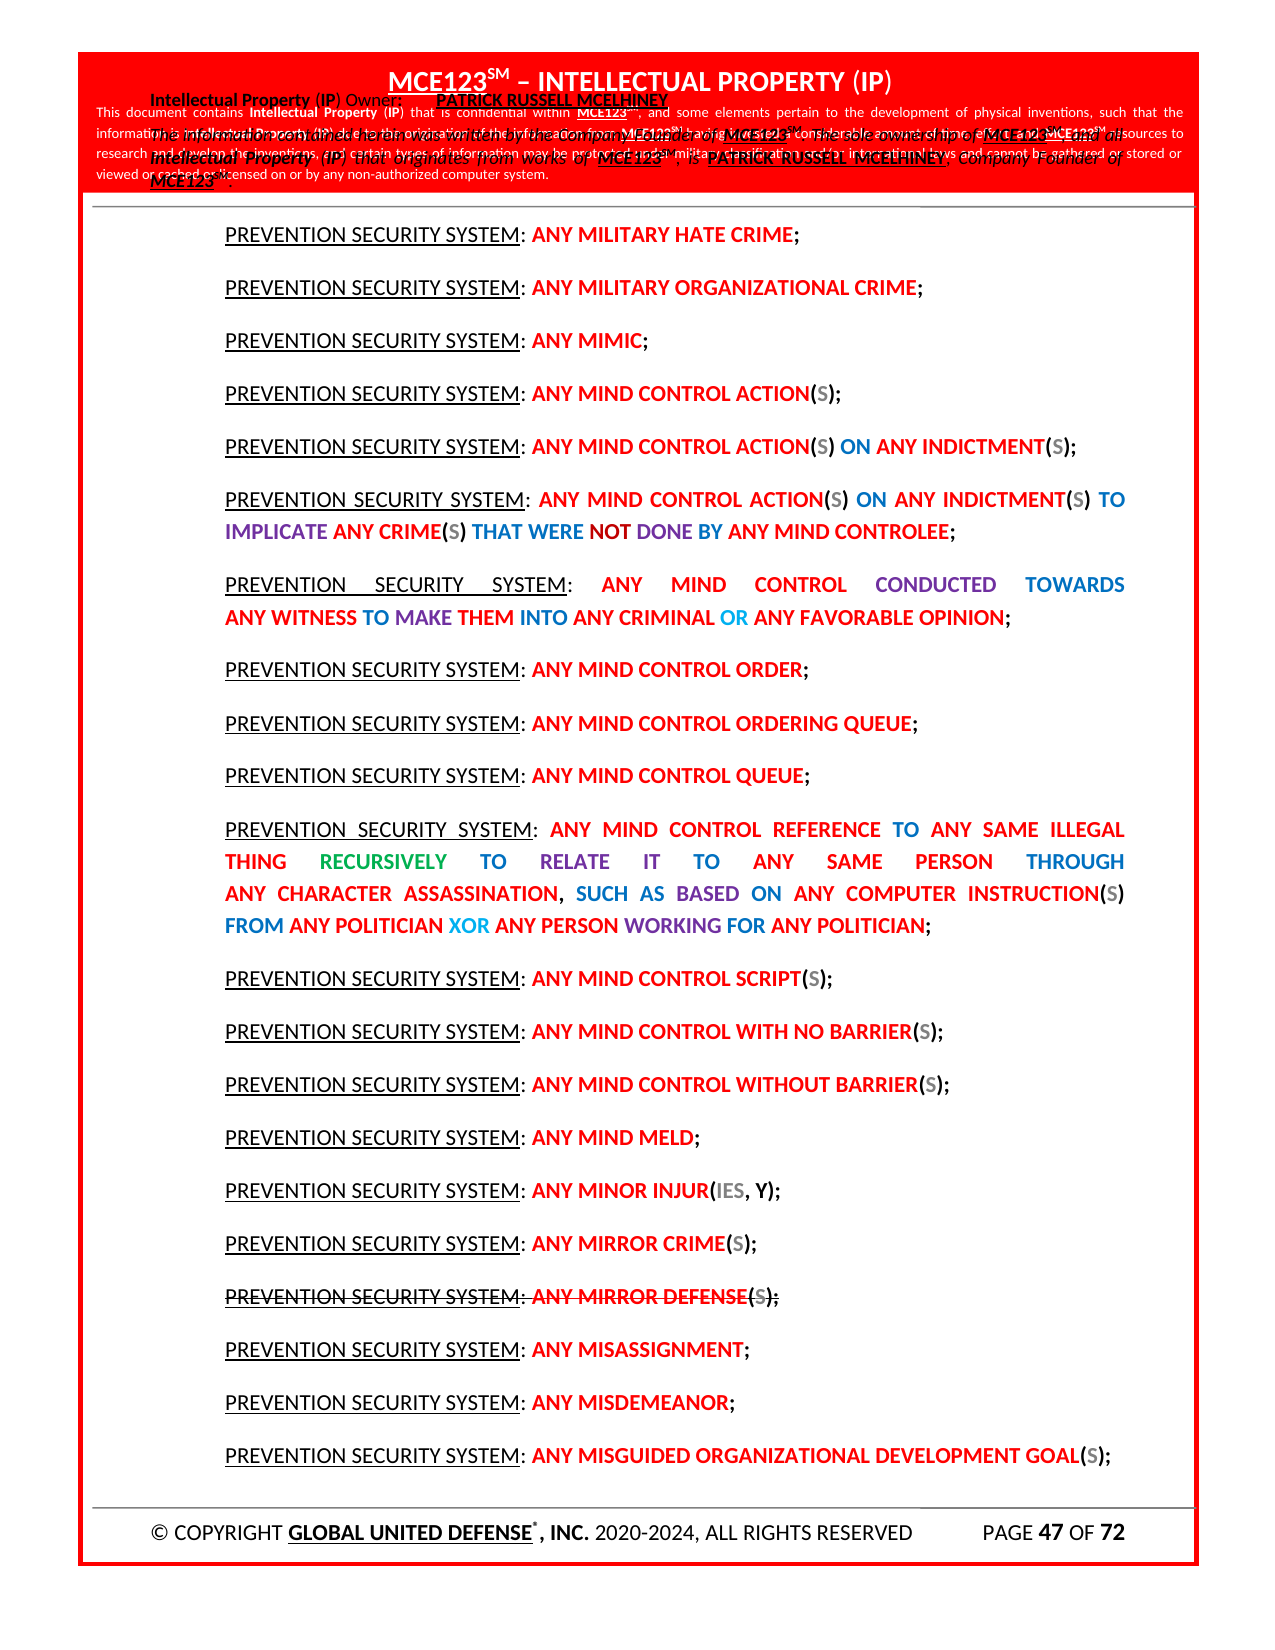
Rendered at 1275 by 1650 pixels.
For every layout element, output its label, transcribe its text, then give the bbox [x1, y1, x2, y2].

text PREVENTION SECURITY SYSTEM: ANY MIND CONTROL SCRIPT(S); [225, 964, 1125, 992]
text PREVENTION SECURITY SYSTEM: ANY MIMIC; [225, 326, 1125, 354]
text PREVENTION SECURITY SYSTEM: ANY MIND CONTROL CONDUCTED TOWARDS ANY WITNESS TO MAKE THEM INTO ANY CRIMINAL OR ANY FAVORABLE OPINION; [225, 570, 1125, 631]
text PREVENTION SECURITY SYSTEM: ANY MIND CONTROL ACTION(S) ON ANY INDICTMENT(S); [225, 432, 1125, 460]
text PREVENTION SECURITY SYSTEM: ANY MINOR INJUR(IES, Y); [225, 1176, 1125, 1204]
text PREVENTION SECURITY SYSTEM: ANY MIND MELD; [225, 1123, 1125, 1151]
text PREVENTION SECURITY SYSTEM: ANY MISDEMEANOR; [225, 1388, 1125, 1416]
text PREVENTION SECURITY SYSTEM: ANY MISGUIDED ORGANIZATIONAL DEVELOPMENT GOAL(S); [225, 1441, 1125, 1469]
text PREVENTION SECURITY SYSTEM: ANY MISASSIGNMENT; [225, 1335, 1125, 1363]
text PREVENTION SECURITY SYSTEM: ANY MILITARY ORGANIZATIONAL CRIME; [225, 273, 1125, 301]
text PREVENTION SECURITY SYSTEM: ANY MIRROR DEFENSE(S); [225, 1282, 1125, 1310]
text PREVENTION SECURITY SYSTEM: ANY MIND CONTROL ACTION(S) ON ANY INDICTMENT(S) TO IMPLICATE ANY CRIME(S) THAT WERE NOT DONE BY ANY MIND CONTROLEE; [225, 485, 1125, 545]
text PREVENTION SECURITY SYSTEM: ANY MIND CONTROL ACTION(S); [225, 379, 1125, 407]
text PREVENTION SECURITY SYSTEM: ANY MIRROR CRIME(S); [225, 1229, 1125, 1257]
text PREVENTION SECURITY SYSTEM: ANY MIND CONTROL ORDERING QUEUE; [225, 709, 1125, 737]
text PREVENTION SECURITY SYSTEM: ANY MILITARY HATE CRIME; [225, 220, 1125, 248]
text PREVENTION SECURITY SYSTEM: ANY MIND CONTROL QUEUE; [225, 762, 1125, 790]
text PREVENTION SECURITY SYSTEM: ANY MIND CONTROL WITHOUT BARRIER(S); [225, 1070, 1125, 1098]
text PREVENTION SECURITY SYSTEM: ANY MIND CONTROL REFERENCE TO ANY SAME ILLEGAL THING RECURSIVELY TO RELATE IT TO ANY SAME PERSON THROUGH ANY CHARACTER ASSASSINATION, SUCH AS BASED ON ANY COMPUTER INSTRUCTION(S) FROM ANY POLITICIAN XOR ANY PERSON WORKING FOR ANY POLITICIAN; [225, 815, 1125, 939]
text PREVENTION SECURITY SYSTEM: ANY MIND CONTROL WITH NO BARRIER(S); [225, 1017, 1125, 1045]
text PREVENTION SECURITY SYSTEM: ANY MIND CONTROL ORDER; [225, 656, 1125, 684]
